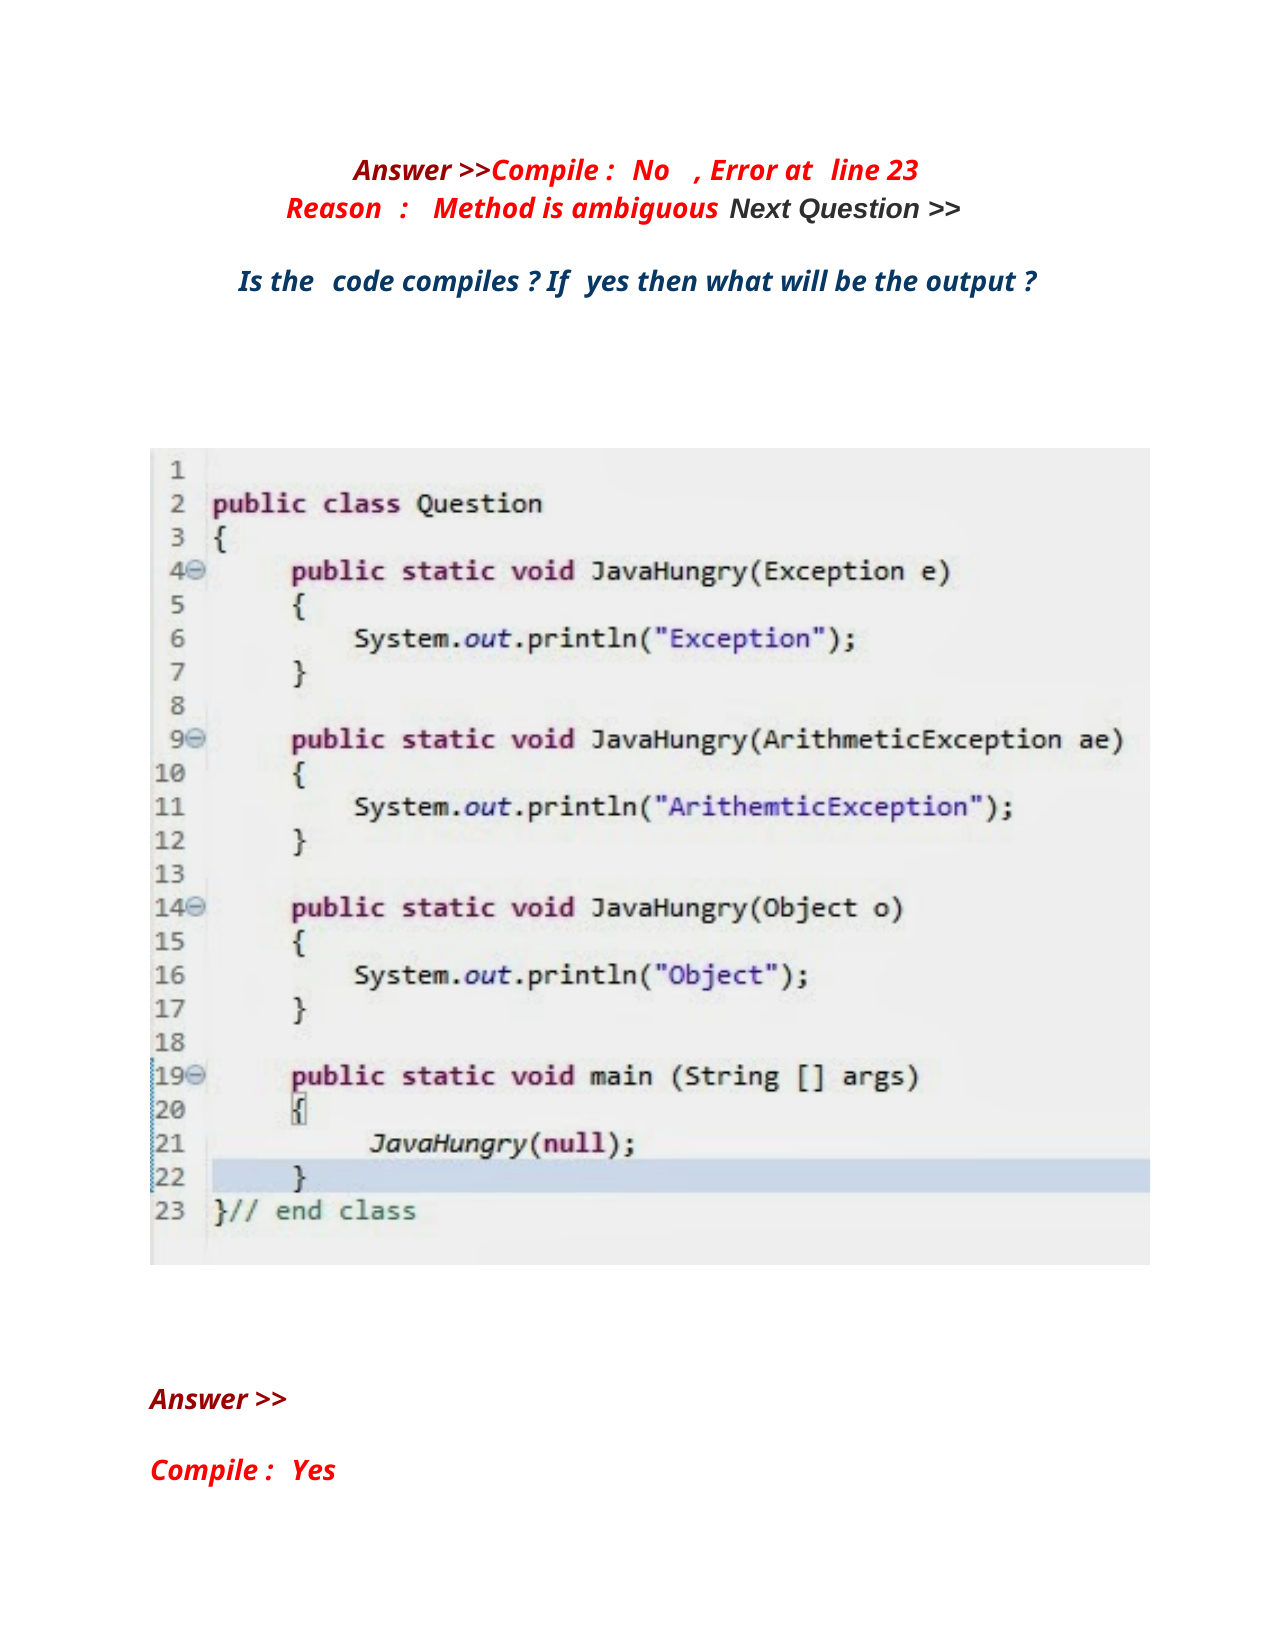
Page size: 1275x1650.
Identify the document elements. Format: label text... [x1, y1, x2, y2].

text Answer >>Compile : No , Error at line 23 Reason : Method is ambiguous Next Question >> Is the code compiles ? If yes then what will be the output ? [150, 150, 1125, 448]
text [150, 1265, 1125, 1488]
picture [150, 448, 1150, 1265]
